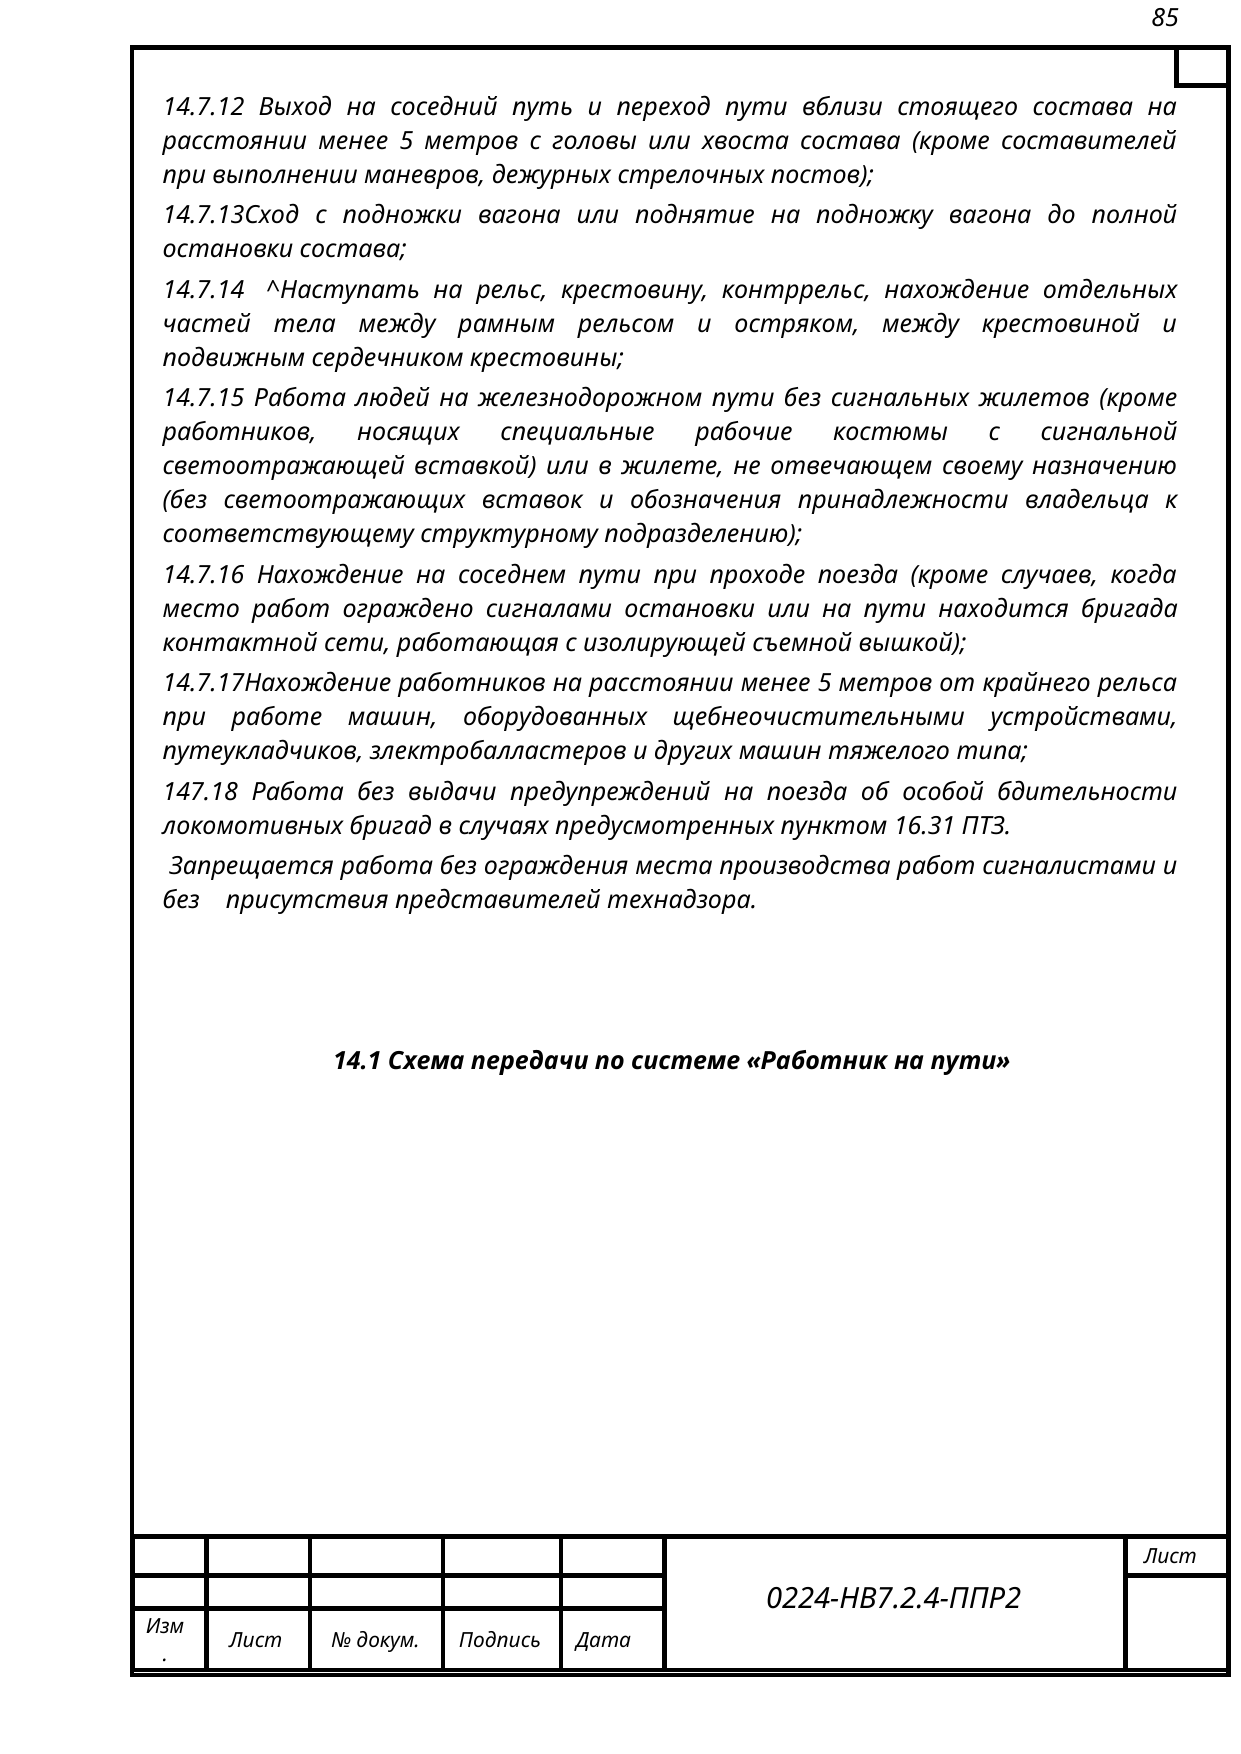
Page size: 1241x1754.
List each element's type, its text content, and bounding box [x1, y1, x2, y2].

text 14.7.14 ^Наступать на рельс, крестовину, контррельс, нахождение отдельных частей тела между рамным рельсом и остряком, между крестовиной и подвижным сердечником крестовины; [162, 271, 1181, 374]
text 14.1 Схема передачи по системе «Работник на пути» [162, 1043, 1181, 1077]
text Запрещается работа без ограждения места производства работ сигналистами и без присутствия представителей технадзора. [162, 848, 1181, 916]
text 14.7.16 Нахождение на соседнем пути при проходе поезда (кроме случаев, когда место работ ограждено сигналами остановки или на пути находится бригада контактной сети, работающая с изолирующей съемной вышкой); [162, 556, 1181, 659]
text 14.7.12 Выход на соседний путь и переход пути вблизи стоящего состава на расстоянии менее 5 метров с головы или хвоста состава (кроме составителей при выполнении маневров, дежурных стрелочных постов); [162, 89, 1181, 191]
text 14.7.13Сход с подножки вагона или поднятие на подножку вагона до полной остановки состава; [162, 197, 1181, 265]
text 147.18 Работа без выдачи предупреждений на поезда об особой бдительности локомотивных бригад в случаях предусмотренных пунктом 16.31 ПТЗ. [162, 773, 1181, 841]
text 14.7.15 Работа людей на железнодорожном пути без сигнальных жилетов (кроме работников, носящих специальные рабочие костюмы с сигнальной светоотражающей вставкой) или в жилете, не отвечающем своему назначению (без светоотражающих вставок и обозначения принадлежности владельца к соответствующему структурному подразделению); [162, 380, 1181, 550]
text 14.7.17Нахождение работников на расстоянии менее 5 метров от крайнего рельса при работе машин, оборудованных щебнеочистительными устройствами, путеукладчиков, злектробалластеров и других машин тяжелого типа; [162, 665, 1181, 767]
